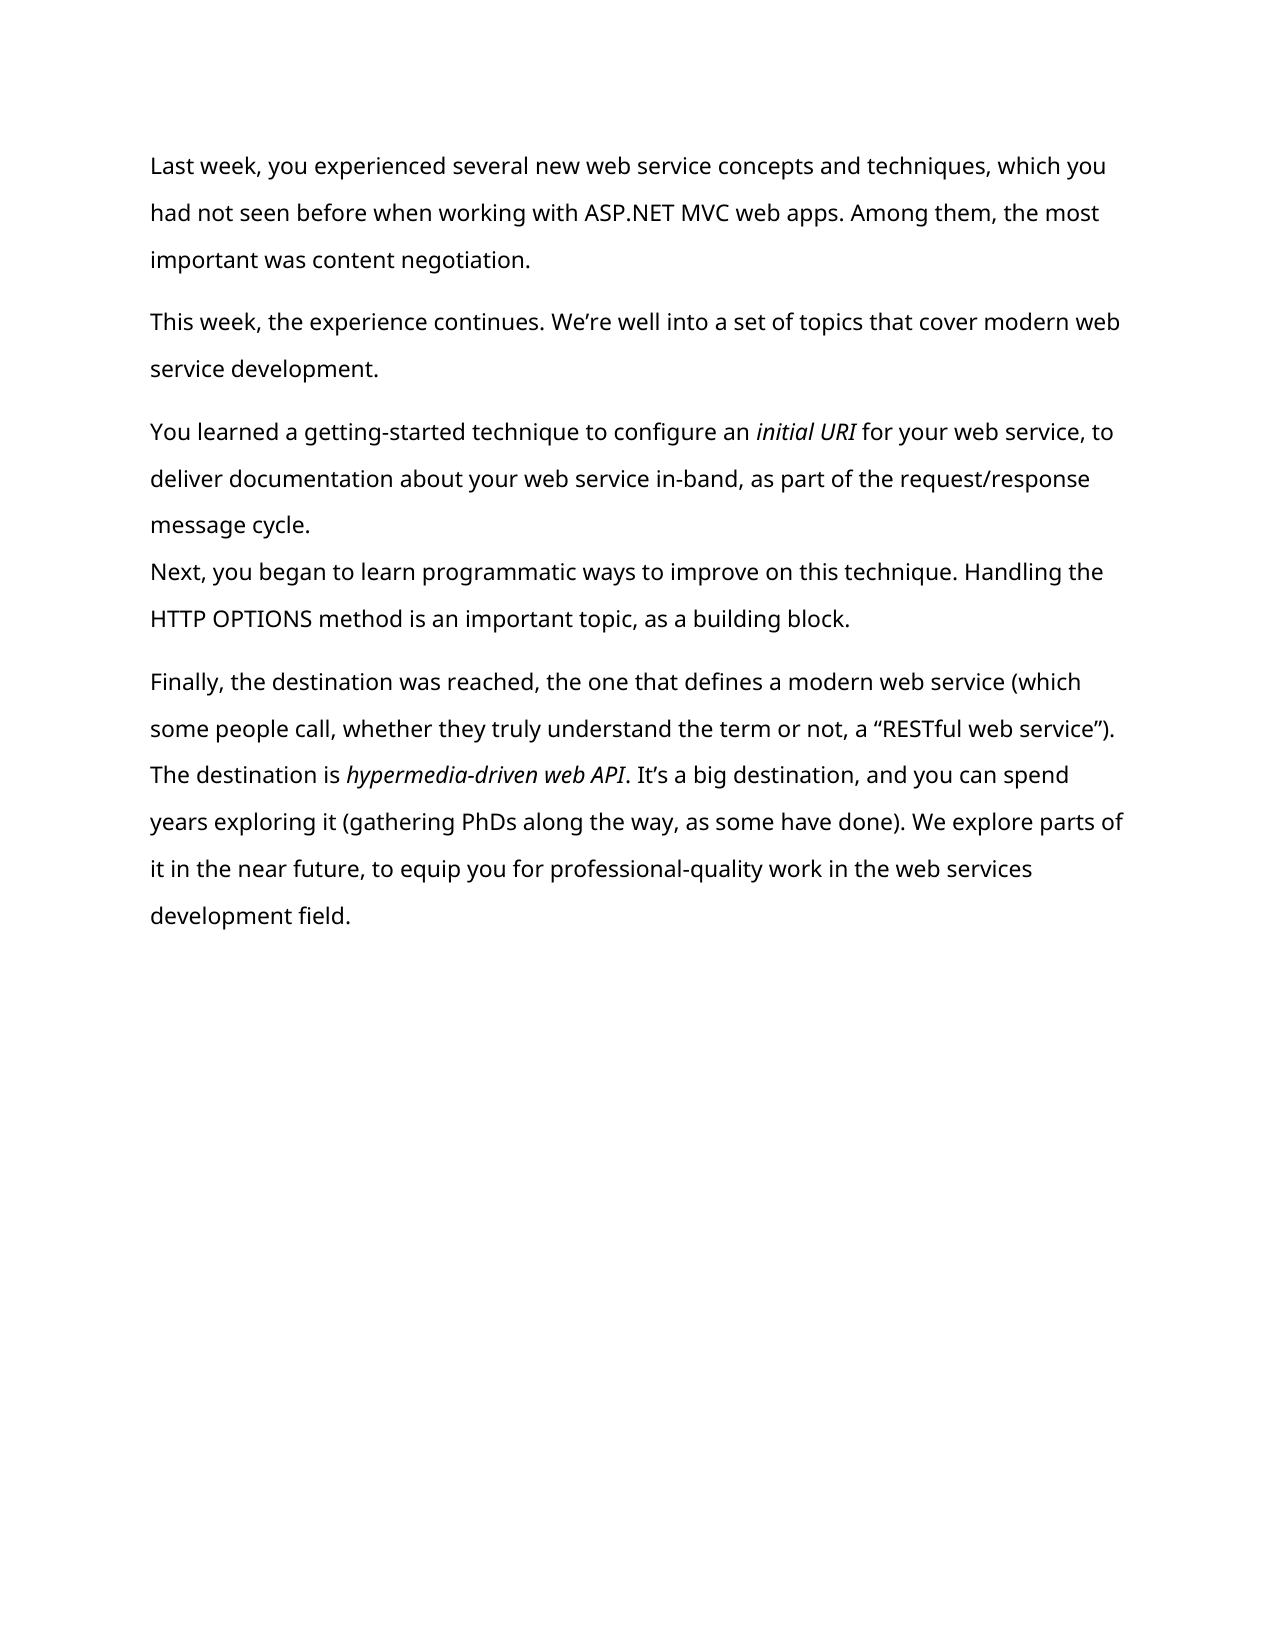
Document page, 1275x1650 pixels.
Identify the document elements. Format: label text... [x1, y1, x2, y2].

text Next, you began to learn programmatic ways to improve on this technique. Handling the HTTP OPTIONS method is an important topic, as a building block. [150, 556, 1125, 634]
text This week, the experience continues. We’re well into a set of topics that cover modern web service development. [150, 306, 1125, 384]
text You learned a getting-started technique to configure an initial URI for your web service, to deliver documentation about your web service in-band, as part of the request/response message cycle. [150, 416, 1125, 541]
text Last week, you experienced several new web service concepts and techniques, which you had not seen before when working with ASP.NET MVC web apps. Among them, the most important was content negotiation. [150, 150, 1125, 275]
text Finally, the destination was reached, the one that defines a modern web service (which some people call, whether they truly understand the term or not, a “RESTful web service”). The destination is hypermedia-driven web API. It’s a big destination, and you can spend years exploring it (gathering PhDs along the way, as some have done). We explore parts of it in the near future, to equip you for professional-quality work in the web services development field. [150, 666, 1125, 931]
